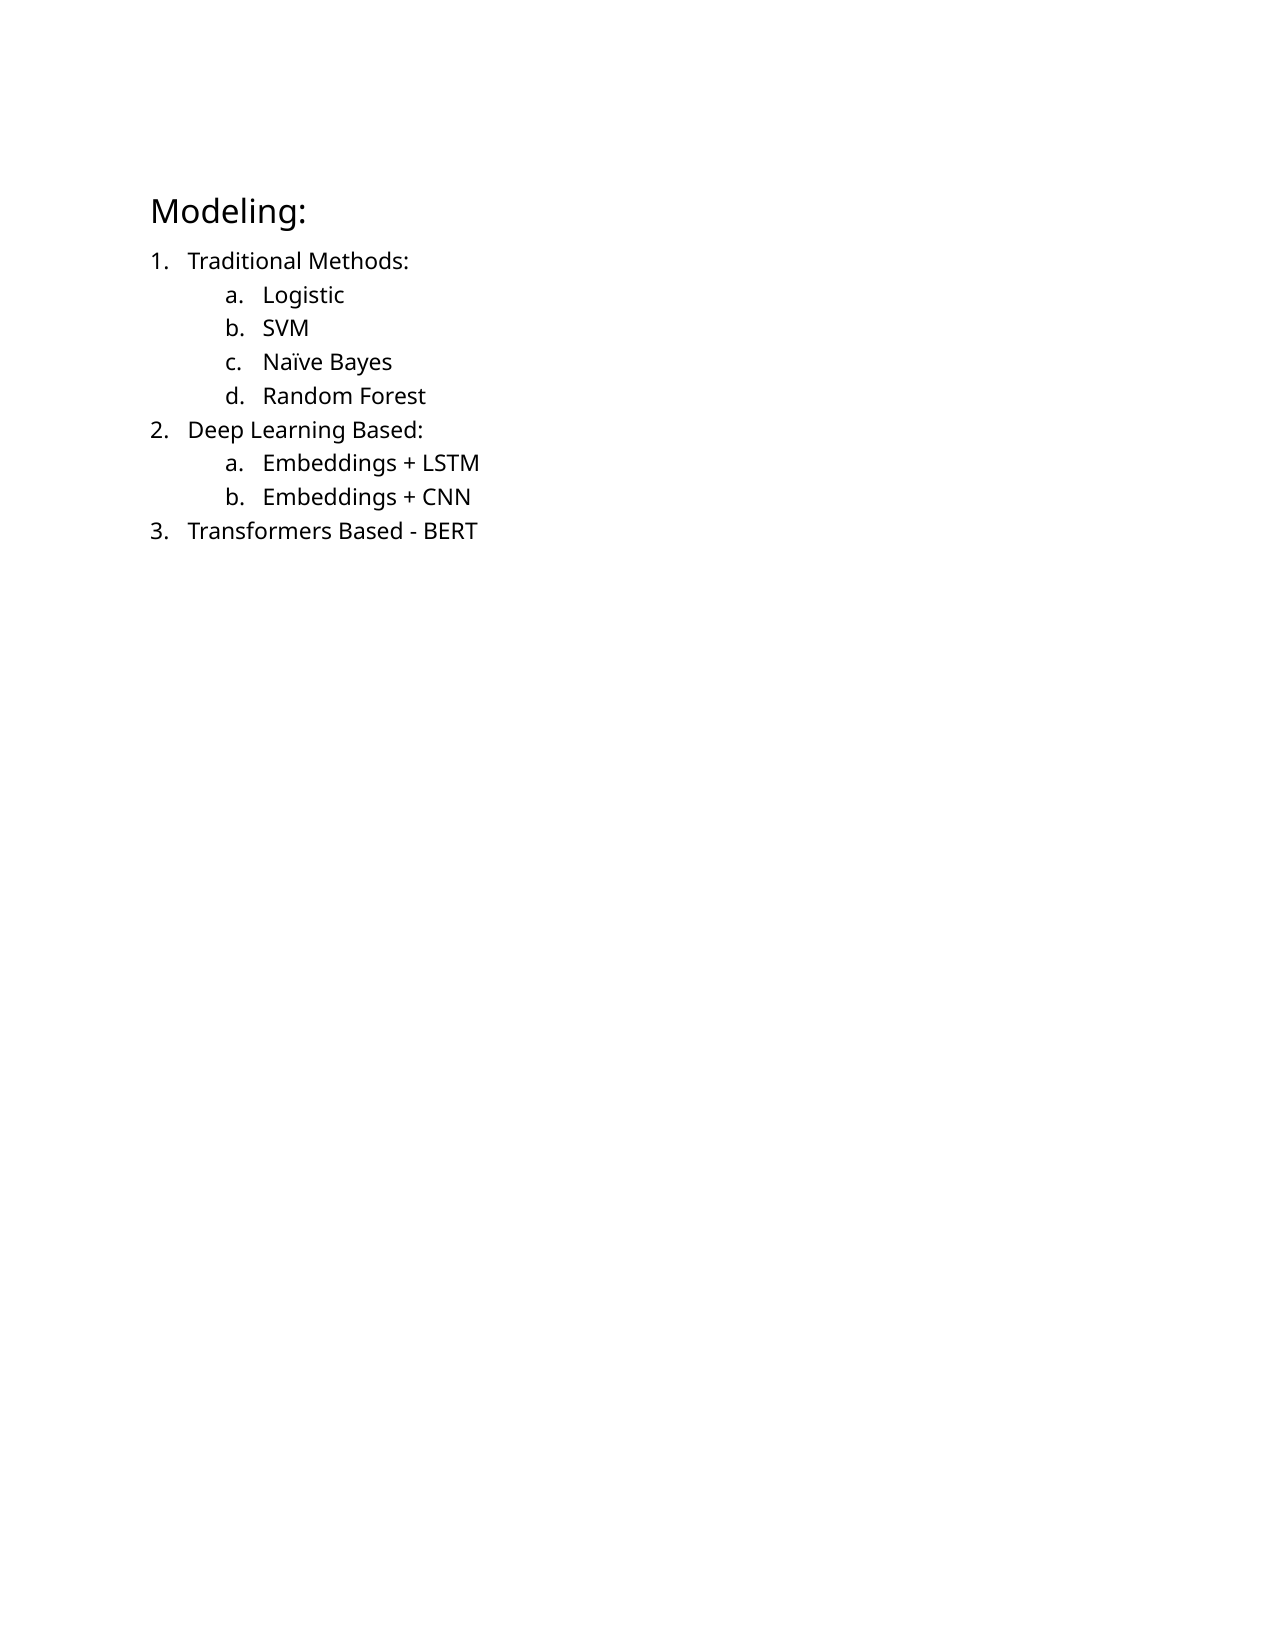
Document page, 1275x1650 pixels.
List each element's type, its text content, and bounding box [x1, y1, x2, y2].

list Embeddings + CNN [225, 481, 1125, 512]
list SVM [225, 312, 1125, 343]
list Deep Learning Based: [150, 413, 1125, 445]
list Logistic [225, 278, 1125, 310]
list Random Forest [225, 380, 1125, 411]
list Naïve Bayes [225, 346, 1125, 377]
subtitle Modeling: [150, 187, 1125, 233]
list Transformers Based - BERT [150, 515, 1125, 546]
list Embeddings + LSTM [225, 447, 1125, 478]
list Traditional Methods: [150, 245, 1125, 276]
